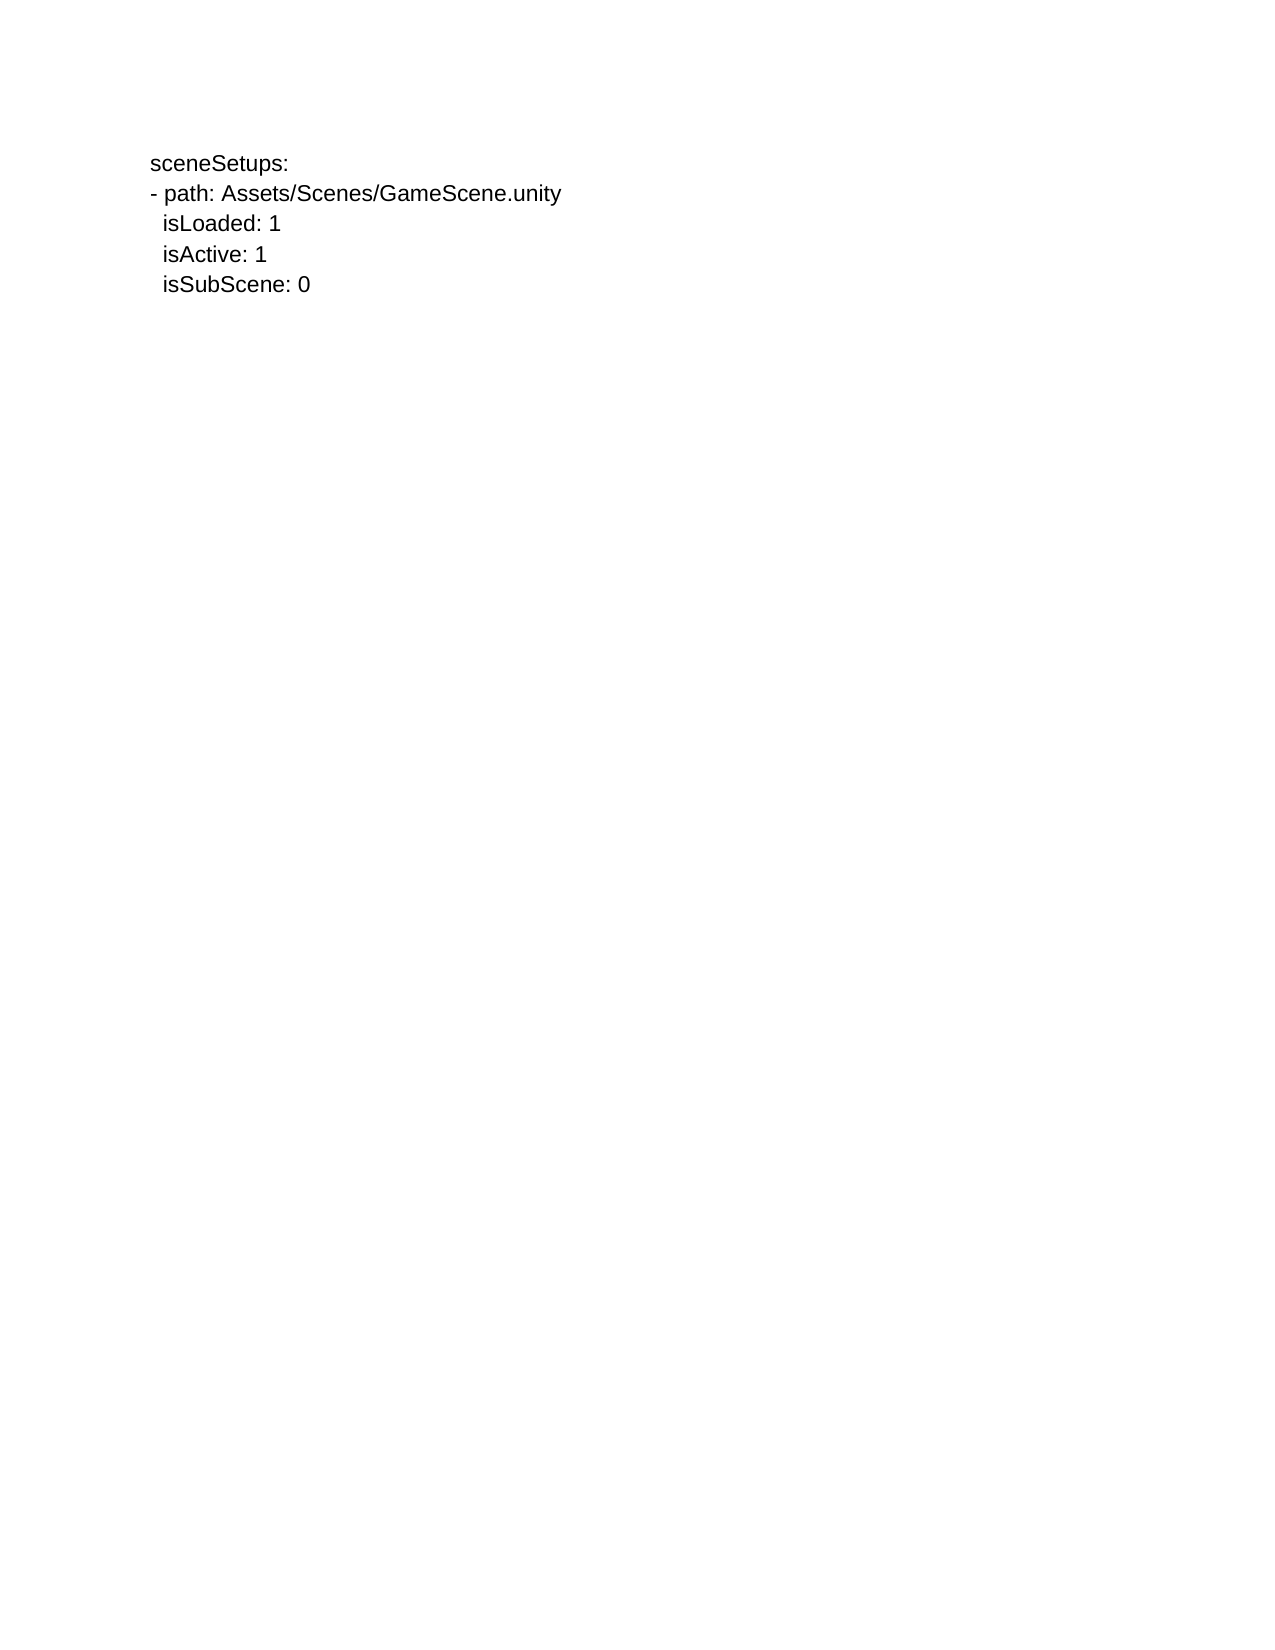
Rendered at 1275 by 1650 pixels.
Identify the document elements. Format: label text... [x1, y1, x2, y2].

text isActive: 1 [150, 241, 1125, 267]
text sceneSetups: [150, 150, 1125, 176]
text isSubScene: 0 [150, 271, 1125, 297]
text isLoaded: 1 [150, 210, 1125, 237]
text - path: Assets/Scenes/GameScene.unity [150, 180, 1125, 207]
